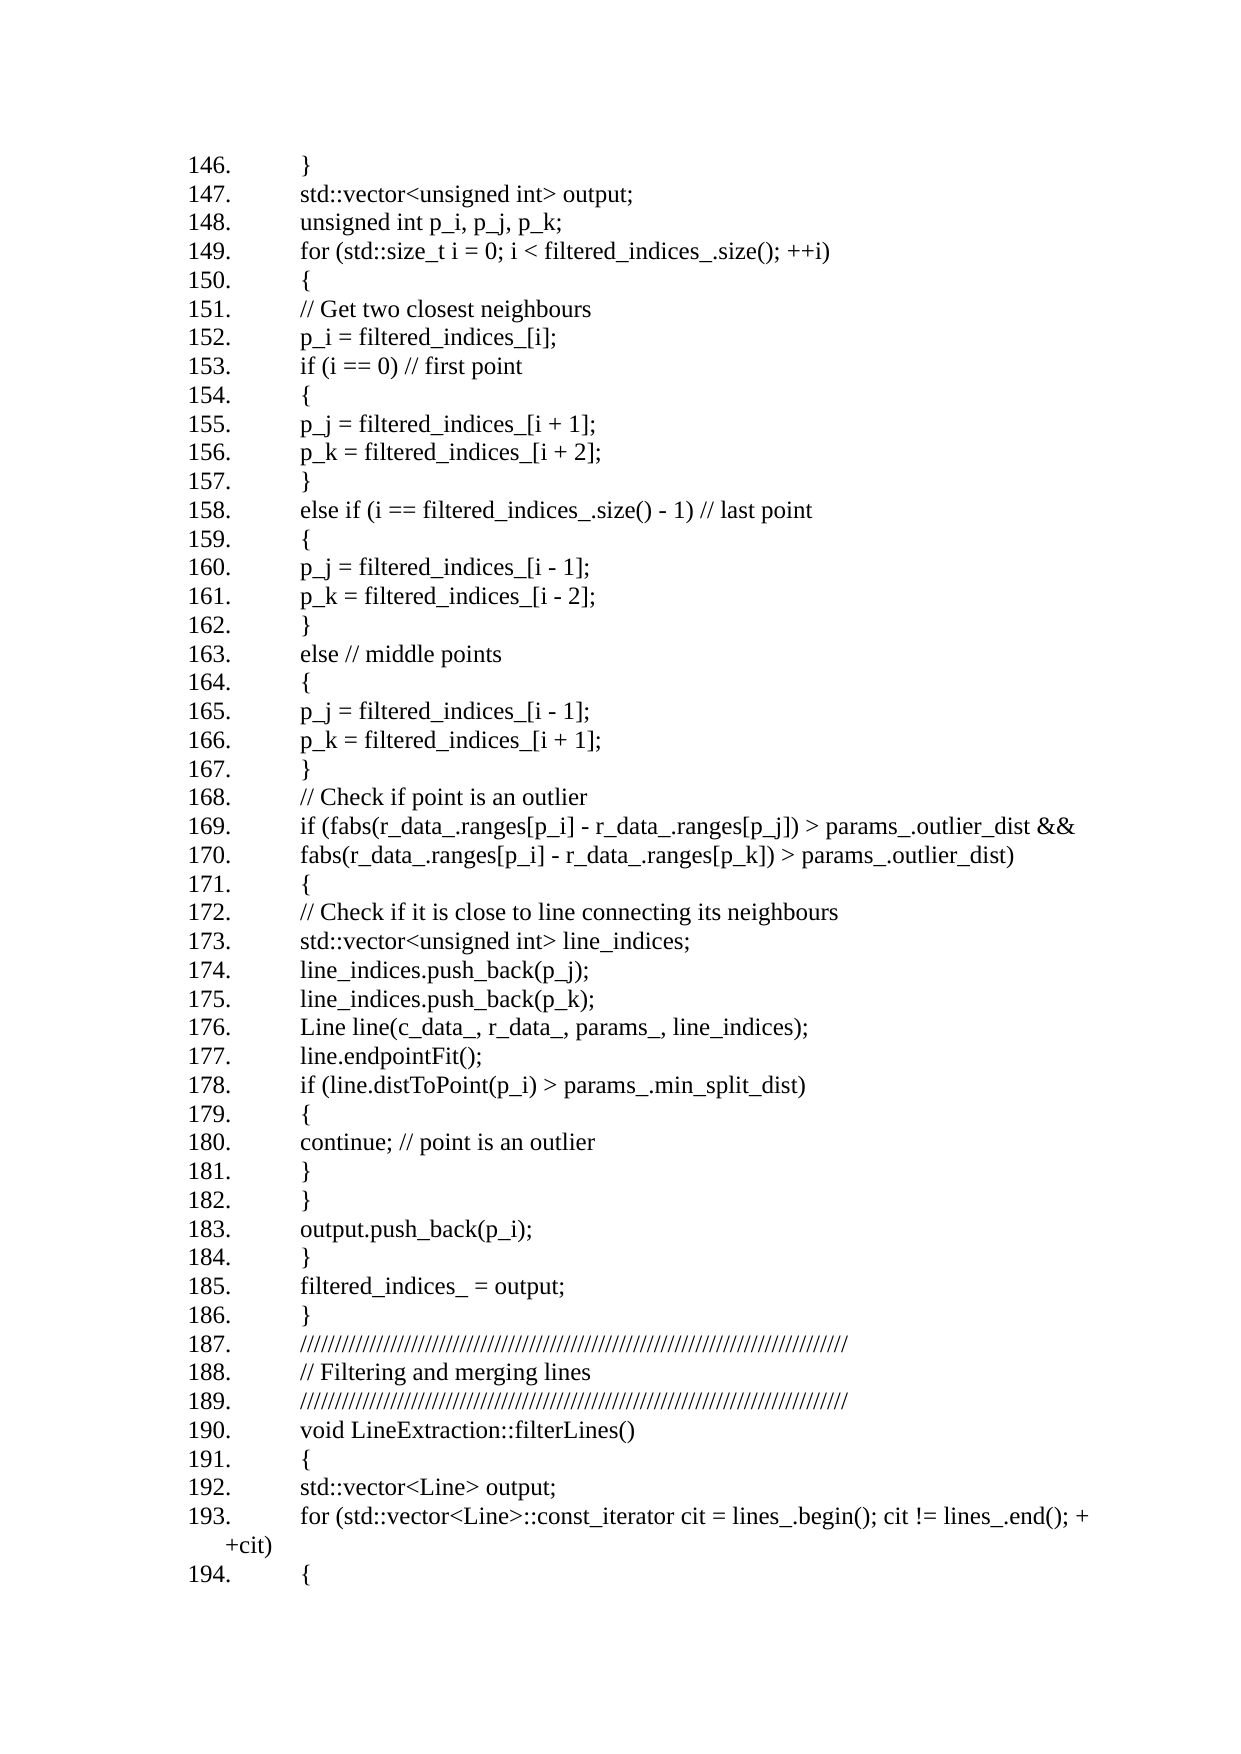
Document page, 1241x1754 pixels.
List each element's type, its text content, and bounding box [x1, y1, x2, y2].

list } [187, 1300, 1090, 1329]
list } [187, 754, 1090, 782]
list } [187, 610, 1090, 639]
list /////////////////////////////////////////////////////////////////////////////// [187, 1329, 1090, 1357]
list if (i == 0) // first point [187, 351, 1090, 380]
list // Filtering and merging lines [187, 1357, 1090, 1386]
list { [187, 524, 1090, 552]
list fabs(r_data_.ranges[p_i] - r_data_.ranges[p_k]) > params_.outlier_dist) [187, 840, 1090, 869]
list { [187, 667, 1090, 696]
list else // middle points [187, 639, 1090, 667]
list } [187, 1242, 1090, 1271]
list line_indices.push_back(p_j); [187, 955, 1090, 984]
list p_j = filtered_indices_[i + 1]; [187, 409, 1090, 437]
list continue; // point is an outlier [187, 1127, 1090, 1156]
list Line line(c_data_, r_data_, params_, line_indices); [187, 1012, 1090, 1041]
list } [187, 1185, 1090, 1214]
list output.push_back(p_i); [187, 1214, 1090, 1242]
list } [187, 466, 1090, 495]
list { [187, 869, 1090, 897]
list filtered_indices_ = output; [187, 1271, 1090, 1300]
list std::vector<Line> output; [187, 1472, 1090, 1501]
list void LineExtraction::filterLines() [187, 1415, 1090, 1444]
list // Check if point is an outlier [187, 782, 1090, 811]
list { [187, 1559, 1090, 1587]
list for (std::vector<Line>::const_iterator cit = lines_.begin(); cit != lines_.end(); ++cit) [187, 1501, 1090, 1559]
list // Get two closest neighbours [187, 294, 1090, 322]
list p_j = filtered_indices_[i - 1]; [187, 552, 1090, 581]
list line_indices.push_back(p_k); [187, 984, 1090, 1012]
list p_k = filtered_indices_[i + 2]; [187, 437, 1090, 466]
list p_j = filtered_indices_[i - 1]; [187, 696, 1090, 725]
list std::vector<unsigned int> line_indices; [187, 926, 1090, 955]
list /////////////////////////////////////////////////////////////////////////////// [187, 1386, 1090, 1415]
list for (std::size_t i = 0; i < filtered_indices_.size(); ++i) [187, 236, 1090, 265]
list // Check if it is close to line connecting its neighbours [187, 897, 1090, 926]
list { [187, 1099, 1090, 1127]
list p_k = filtered_indices_[i - 2]; [187, 581, 1090, 610]
list unsigned int p_i, p_j, p_k; [187, 207, 1090, 236]
list } [187, 1156, 1090, 1185]
list else if (i == filtered_indices_.size() - 1) // last point [187, 495, 1090, 524]
list { [187, 1444, 1090, 1472]
list p_k = filtered_indices_[i + 1]; [187, 725, 1090, 754]
list if (fabs(r_data_.ranges[p_i] - r_data_.ranges[p_j]) > params_.outlier_dist && [187, 811, 1090, 840]
list if (line.distToPoint(p_i) > params_.min_split_dist) [187, 1070, 1090, 1099]
list { [187, 380, 1090, 409]
list line.endpointFit(); [187, 1041, 1090, 1070]
list } [187, 150, 1090, 179]
list p_i = filtered_indices_[i]; [187, 322, 1090, 351]
list { [187, 265, 1090, 294]
list std::vector<unsigned int> output; [187, 179, 1090, 207]
